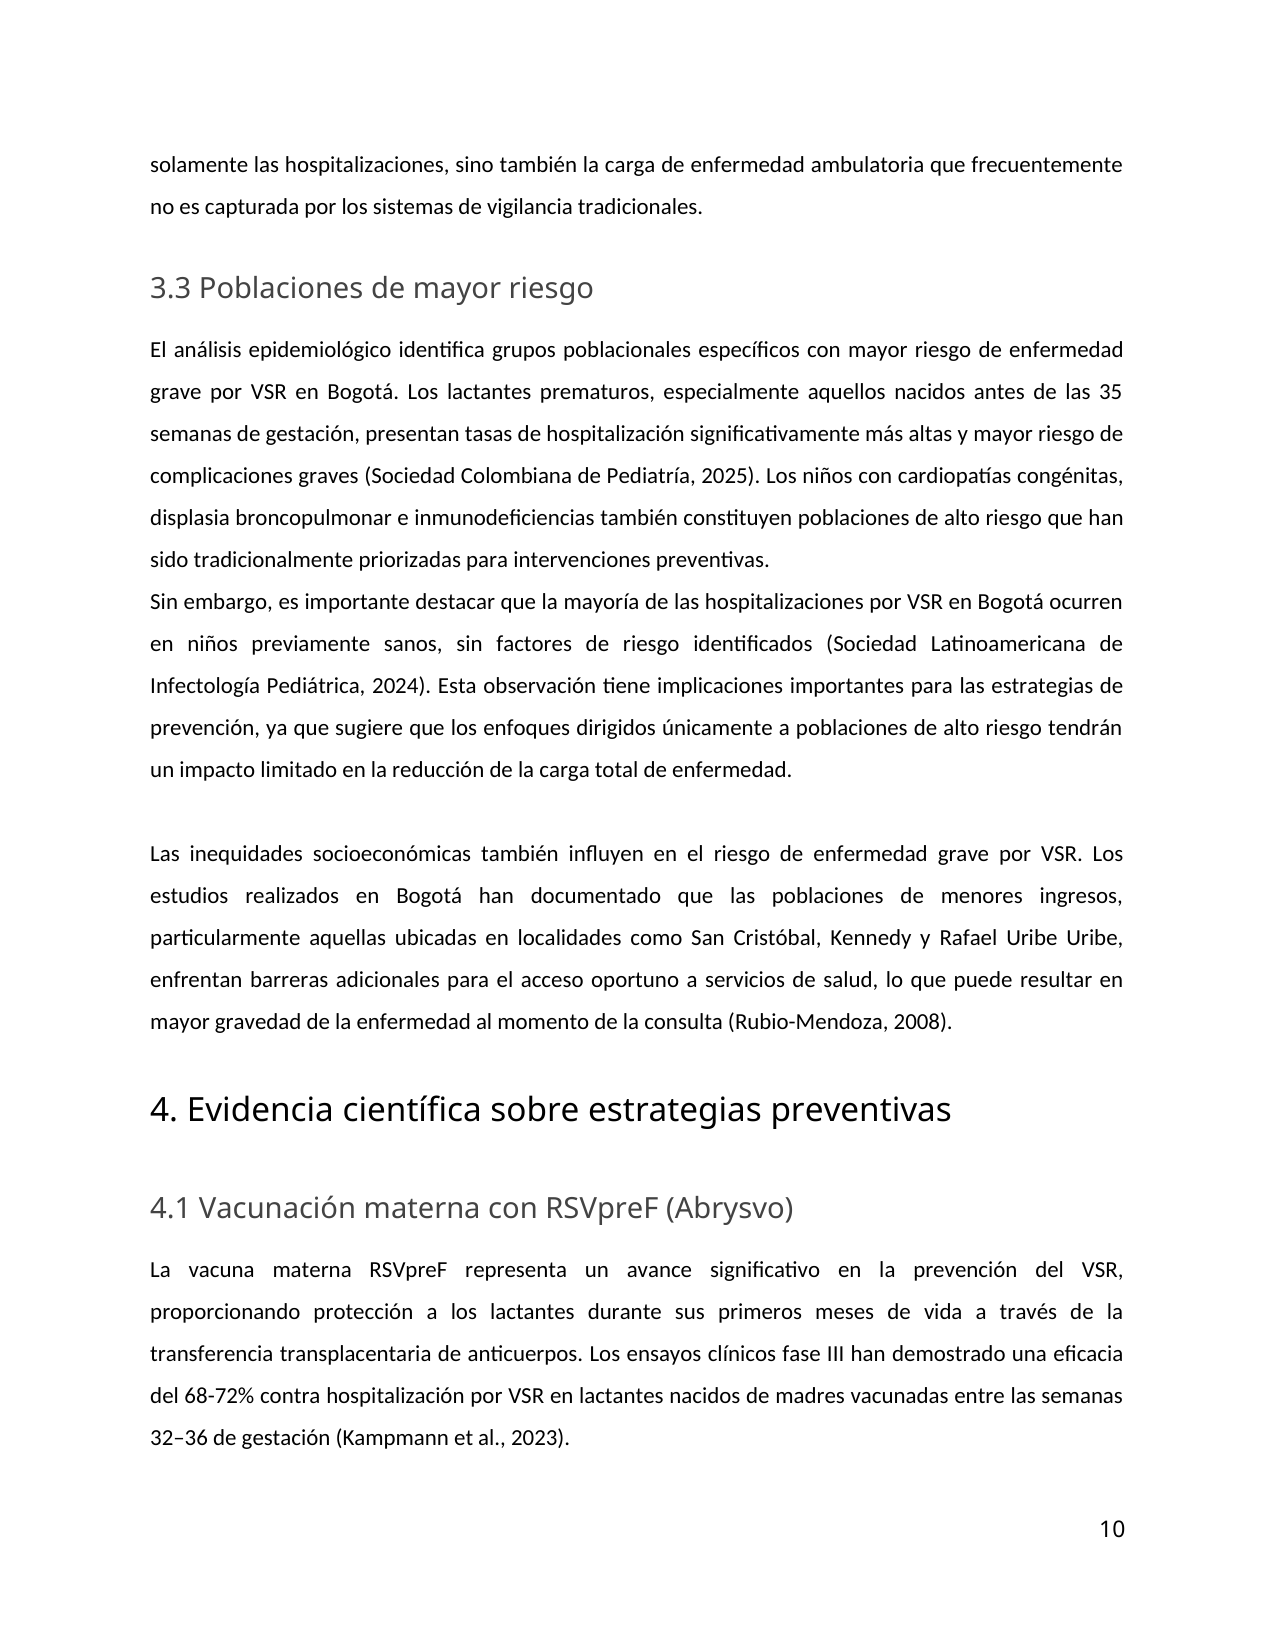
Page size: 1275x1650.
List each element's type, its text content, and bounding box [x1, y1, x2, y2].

subtitle 4.1 Vacunación materna con RSVpreF (Abrysvo) [150, 1188, 1125, 1227]
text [150, 150, 1125, 220]
text La vacuna materna RSVpreF representa un avance significativo en la prevención del VSR, proporcionando protección a los lactantes durante sus primeros meses de vida a través de la transferencia transplacentaria de anticuerpos. Los ensayos clínicos fase III han demostrado una eficacia del 68-72% contra hospitalización por VSR en lactantes nacidos de madres vacunadas entre las semanas 32–36 de gestación (Kampmann et al., 2023). [150, 1256, 1125, 1451]
subtitle 3.3 Poblaciones de mayor riesgo [150, 267, 1125, 307]
text El análisis epidemiológico identifica grupos poblacionales específicos con mayor riesgo de enfermedad grave por VSR en Bogotá. Los lactantes prematuros, especialmente aquellos nacidos antes de las 35 semanas de gestación, presentan tasas de hospitalización significativamente más altas y mayor riesgo de complicaciones graves (Sociedad Colombiana de Pediatría, 2025). Los niños con cardiopatías congénitas, displasia broncopulmonar e inmunodeficiencias también constituyen poblaciones de alto riesgo que han sido tradicionalmente priorizadas para intervenciones preventivas. [150, 335, 1125, 573]
subtitle 4. Evidencia científica sobre estrategias preventivas [150, 1086, 1125, 1132]
text Sin embargo, es importante destacar que la mayoría de las hospitalizaciones por VSR en Bogotá ocurren en niños previamente sanos, sin factores de riesgo identificados (Sociedad Latinoamericana de Infectología Pediátrica, 2024). Esta observación tiene implicaciones importantes para las estrategias de prevención, ya que sugiere que los enfoques dirigidos únicamente a poblaciones de alto riesgo tendrán un impacto limitado en la reducción de la carga total de enfermedad. [150, 587, 1125, 783]
text Las inequidades socioeconómicas también influyen en el riesgo de enfermedad grave por VSR. Los estudios realizados en Bogotá han documentado que las poblaciones de menores ingresos, particularmente aquellas ubicadas en localidades como San Cristóbal, Kennedy y Rafael Uribe Uribe, enfrentan barreras adicionales para el acceso oportuno a servicios de salud, lo que puede resultar en mayor gravedad de la enfermedad al momento de la consulta (Rubio-Mendoza, 2008). [150, 839, 1125, 1035]
